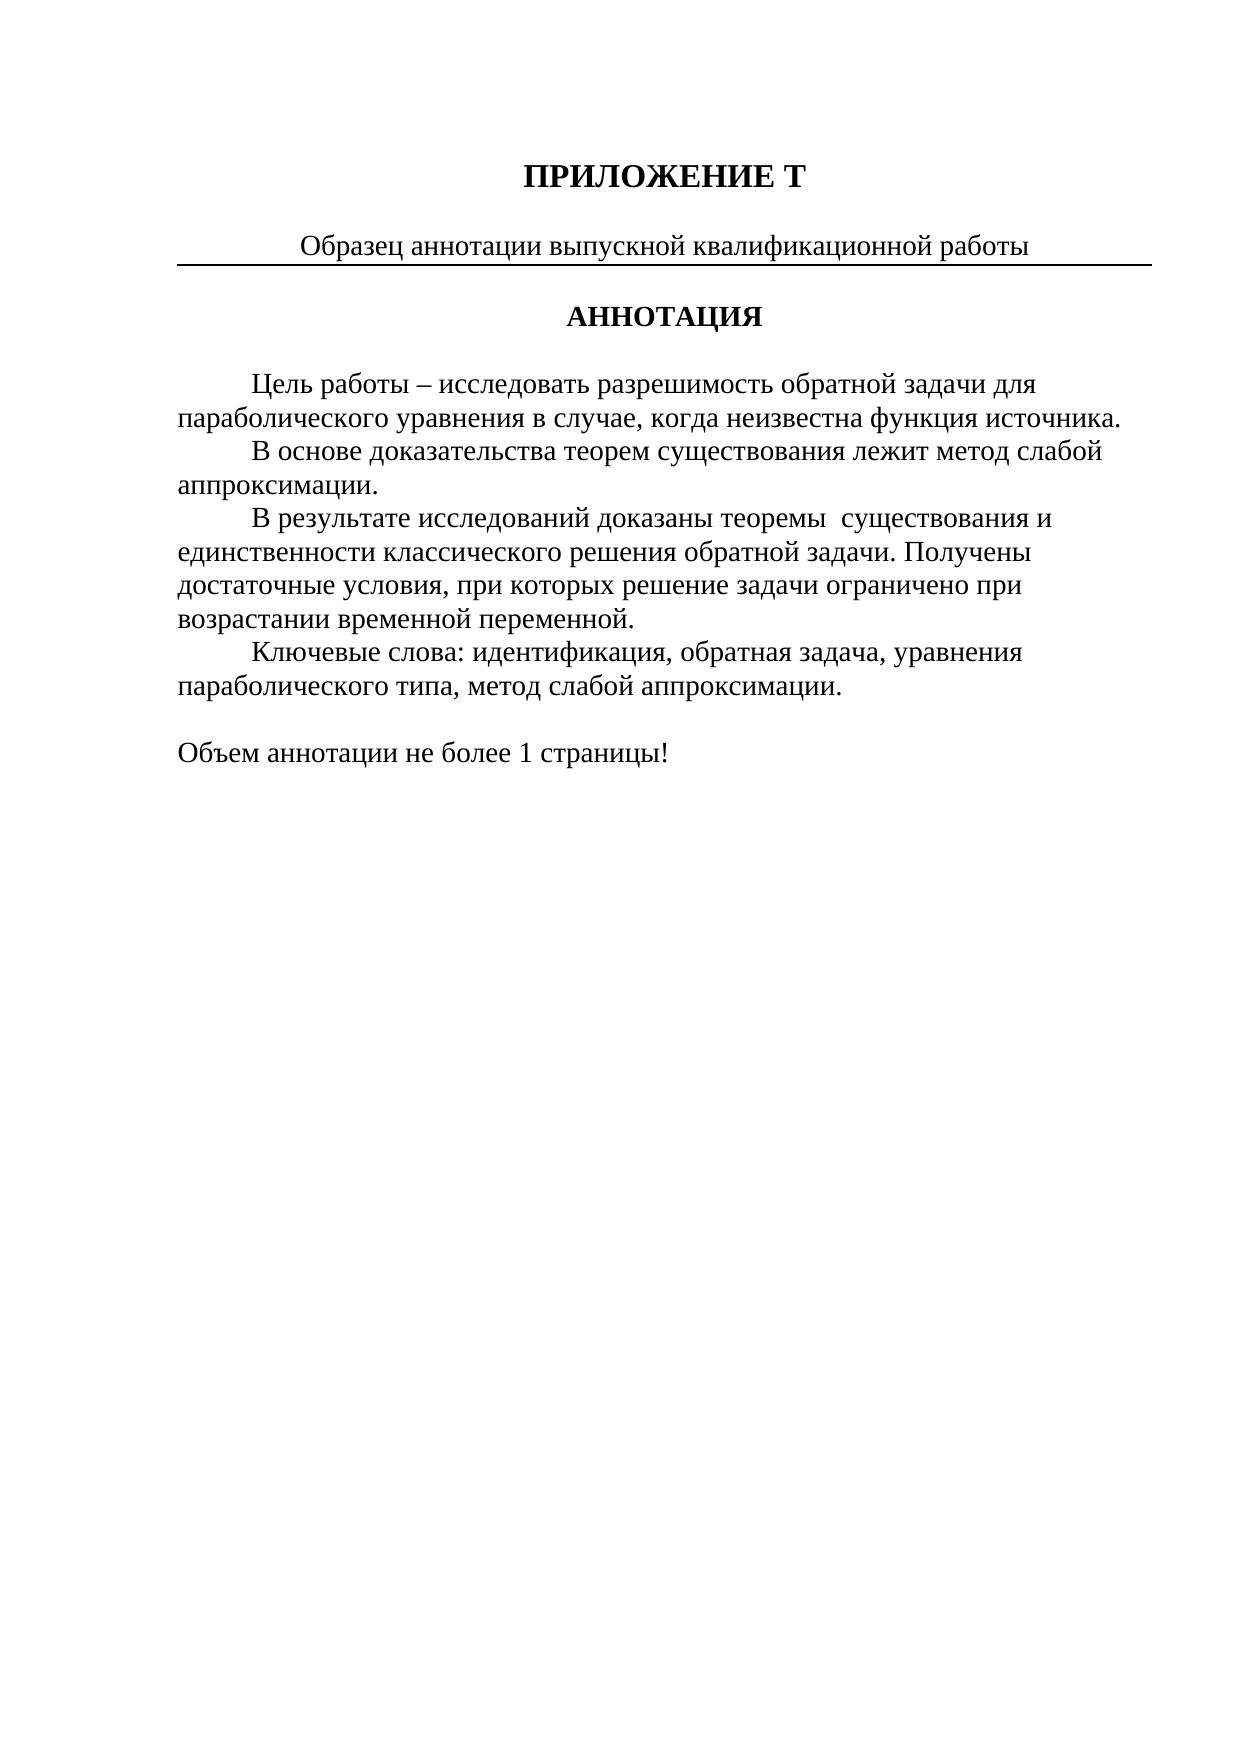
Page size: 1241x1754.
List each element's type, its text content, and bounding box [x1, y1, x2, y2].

text Образец аннотации выпускной квалификационной работы [177, 228, 1152, 264]
text В результате исследований доказаны теоремы существования и единственности классического решения обратной задачи. Получены достаточные условия, при которых решение задачи ограничено при возрастании временной переменной. [177, 500, 1152, 634]
text АННОТАЦИЯ [177, 299, 1152, 333]
text Объем аннотации не более 1 страницы! [177, 735, 1152, 769]
text В основе доказательства теорем существования лежит метод слабой аппроксимации. [177, 433, 1152, 500]
text Ключевые слова: идентификация, обратная задача, уравнения параболического типа, метод слабой аппроксимации. [177, 634, 1152, 702]
text Цель работы – исследовать разрешимость обратной задачи для параболического уравнения в случае, когда неизвестна функция источника. [177, 366, 1152, 433]
text Приложение Т [177, 156, 1152, 195]
